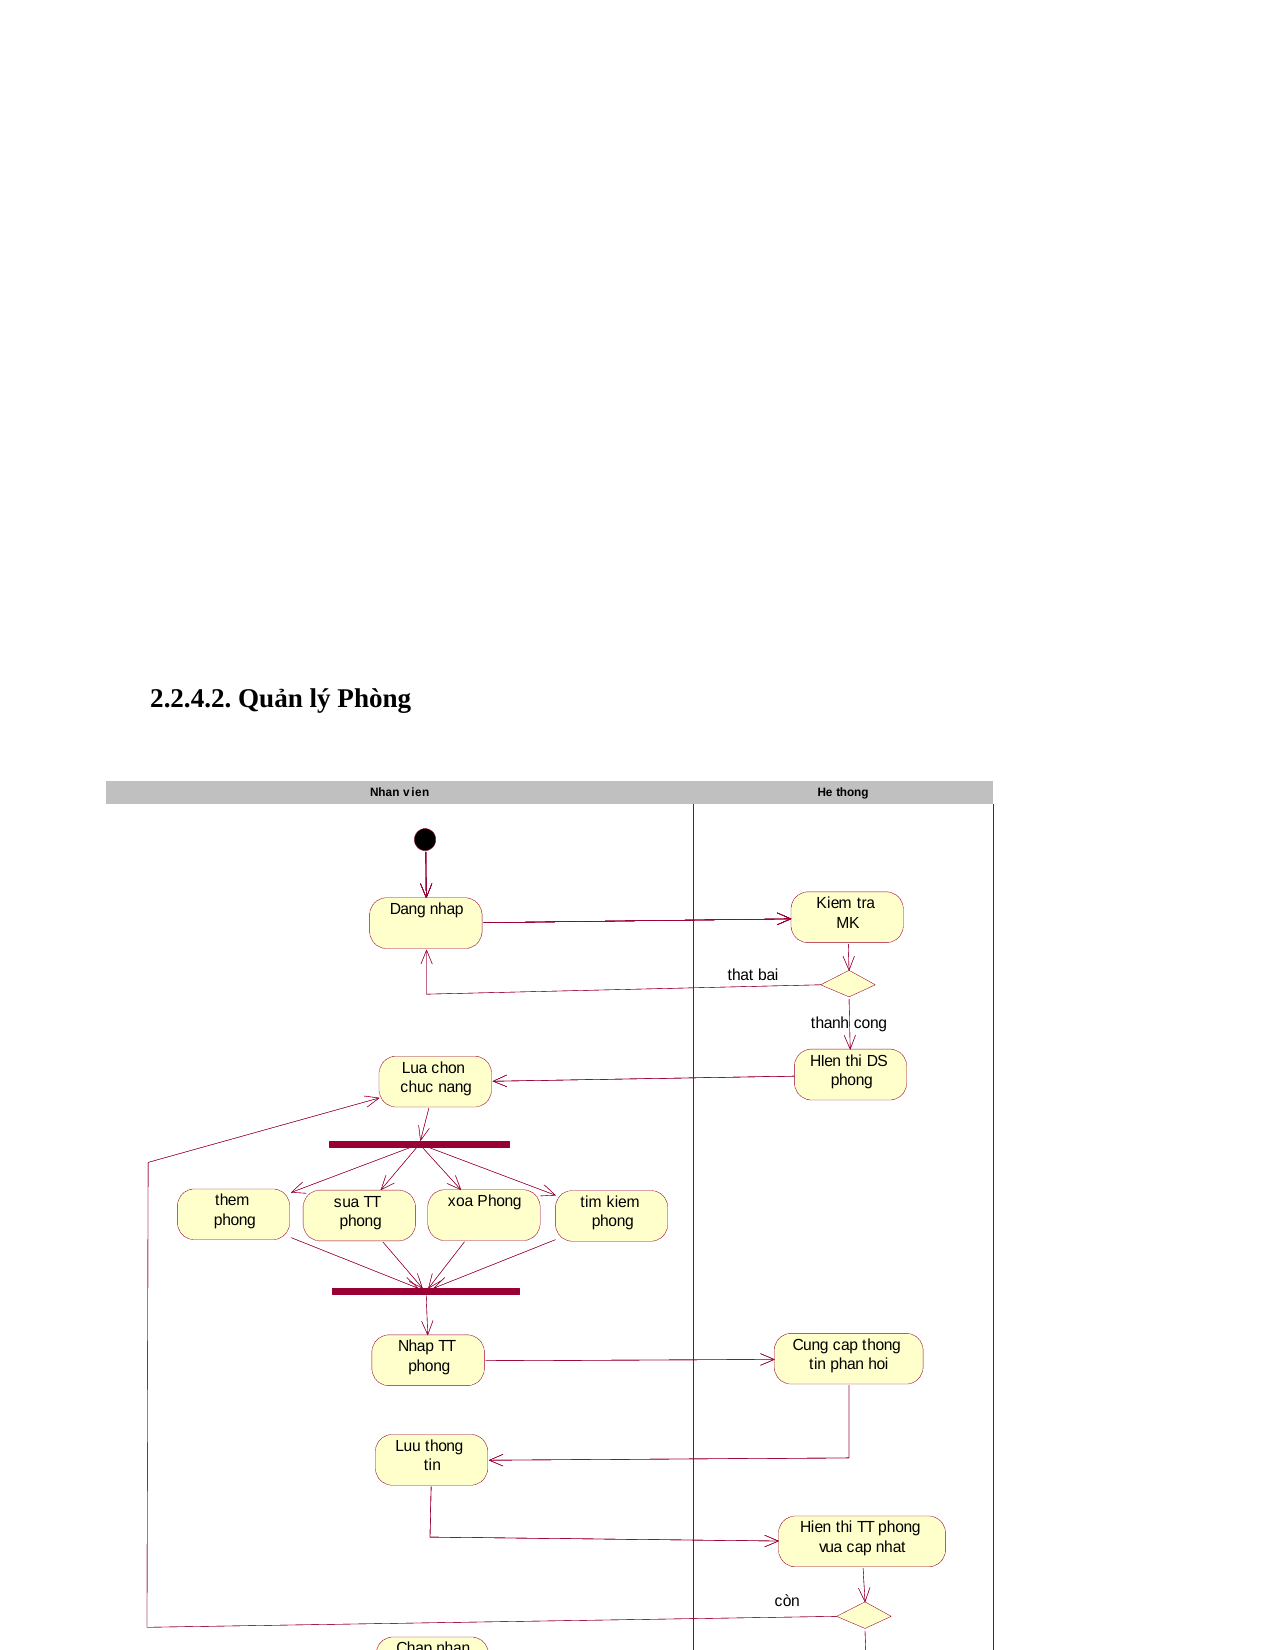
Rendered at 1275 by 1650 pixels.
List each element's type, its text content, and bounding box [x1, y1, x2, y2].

text 2.2.4.2. Quản lý Phòng [150, 682, 1125, 714]
